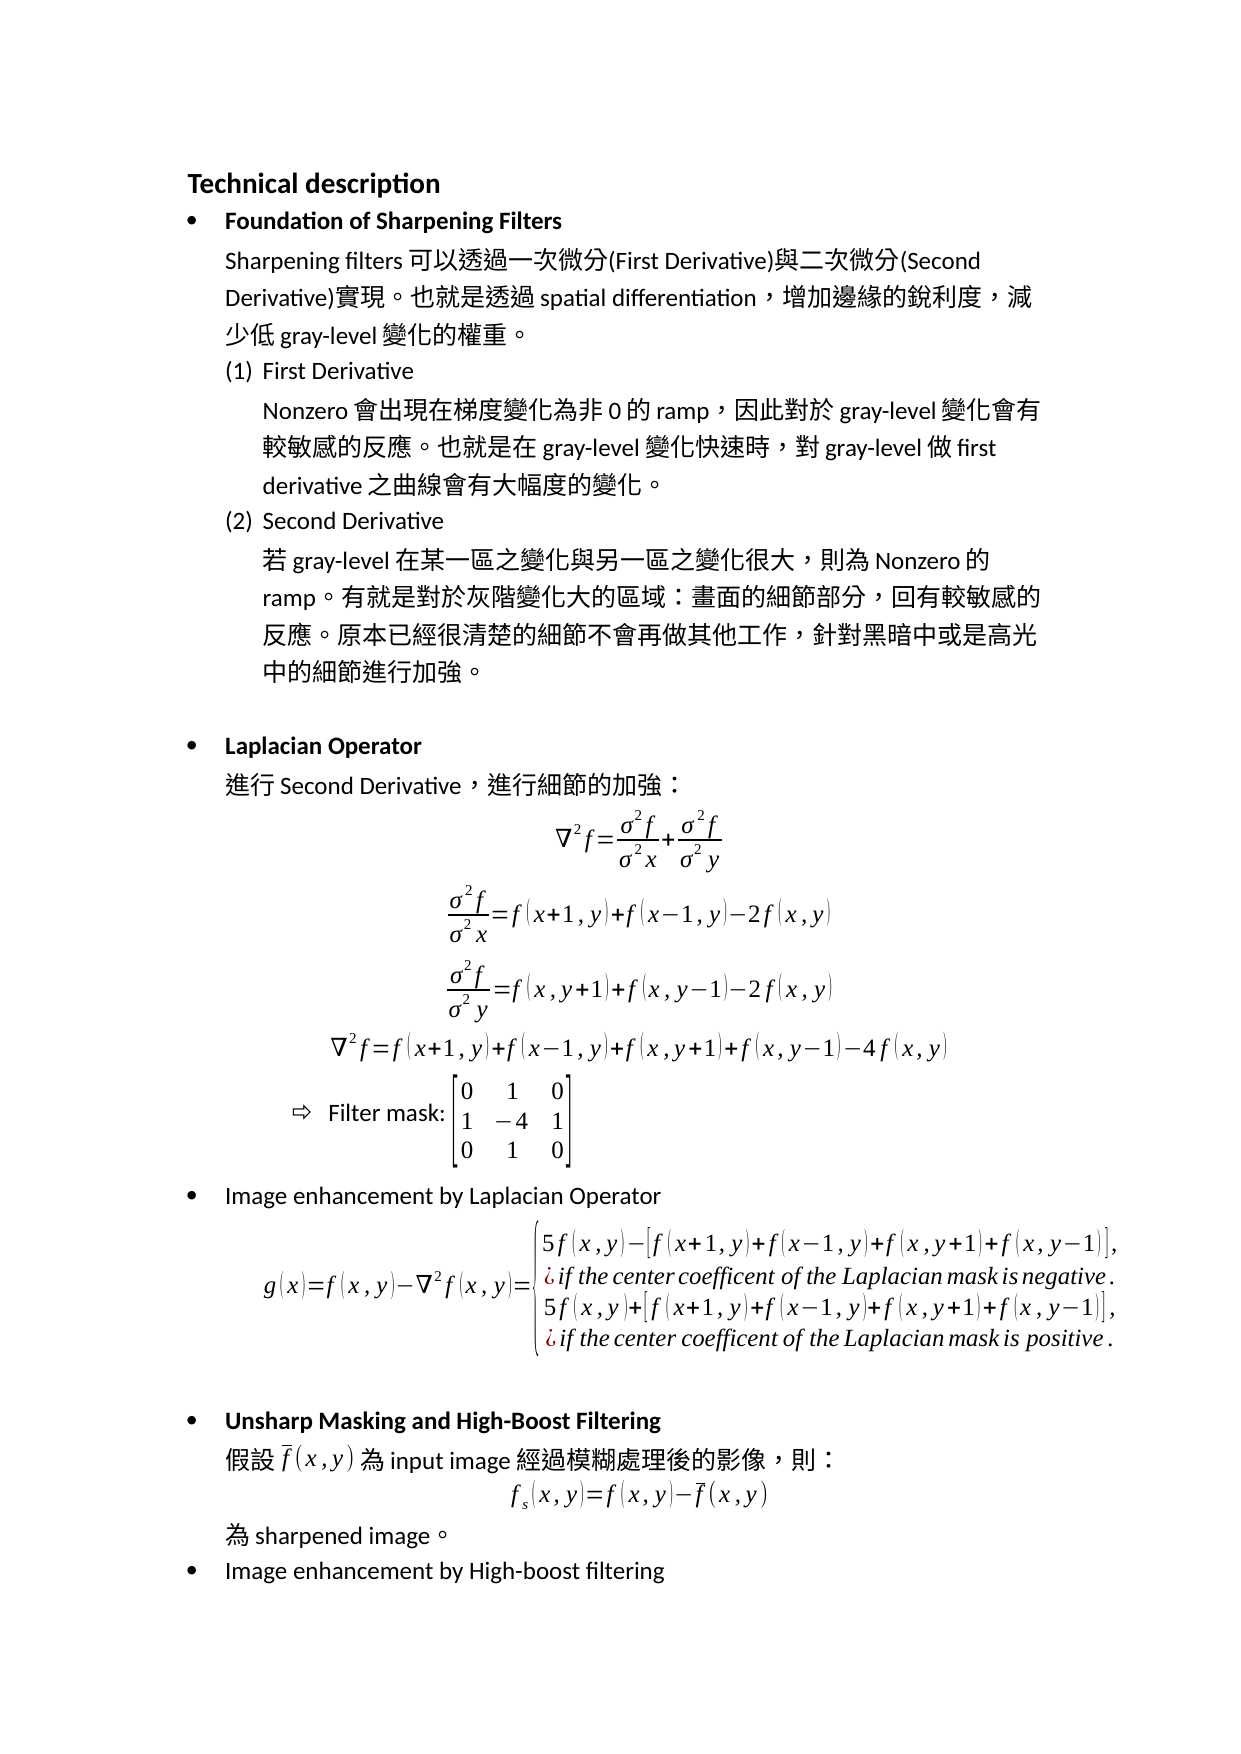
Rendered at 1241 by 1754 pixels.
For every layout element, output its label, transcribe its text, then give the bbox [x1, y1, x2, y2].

list Second Derivative [225, 502, 1053, 539]
list Sharpening filters可以透過一次微分(First Derivative)與二次微分(Second Derivative)實現。也就是透過spatial differentiation，增加邊緣的銳利度，減少低gray-level變化的權重。 [225, 239, 1053, 352]
list Nonzero會出現在梯度變化為非0的ramp，因此對於gray-level變化會有較敏感的反應。也就是在gray-level變化快速時，對gray-level做first derivative之曲線會有大幅度的變化。 [262, 389, 1053, 502]
list Foundation of Sharpening Filters [187, 202, 1053, 239]
list 為sharpened image。 [225, 1514, 1053, 1552]
list Laplacian Operator [187, 727, 1053, 764]
list 若gray-level在某一區之變化與另一區之變化很大，則為Nonzero的ramp。有就是對於灰階變化大的區域：畫面的細節部分，回有較敏感的反應。原本已經很清楚的細節不會再做其他工作，針對黑暗中或是高光中的細節進行加強。 [262, 539, 1053, 689]
list Image enhancement by High-boost filtering [187, 1552, 1053, 1589]
list Image enhancement by Laplacian Operator [187, 1177, 1053, 1214]
list Filter mask: [291, 1064, 1053, 1177]
list 進行Second Derivative，進行細節的加強： [225, 764, 1053, 802]
list First Derivative [225, 352, 1053, 389]
list 假設 為input image經過模糊處理後的影像，則： [225, 1439, 1053, 1477]
list Unsharp Masking and High-Boost Filtering [187, 1402, 1053, 1439]
text Technical description [187, 164, 1053, 202]
